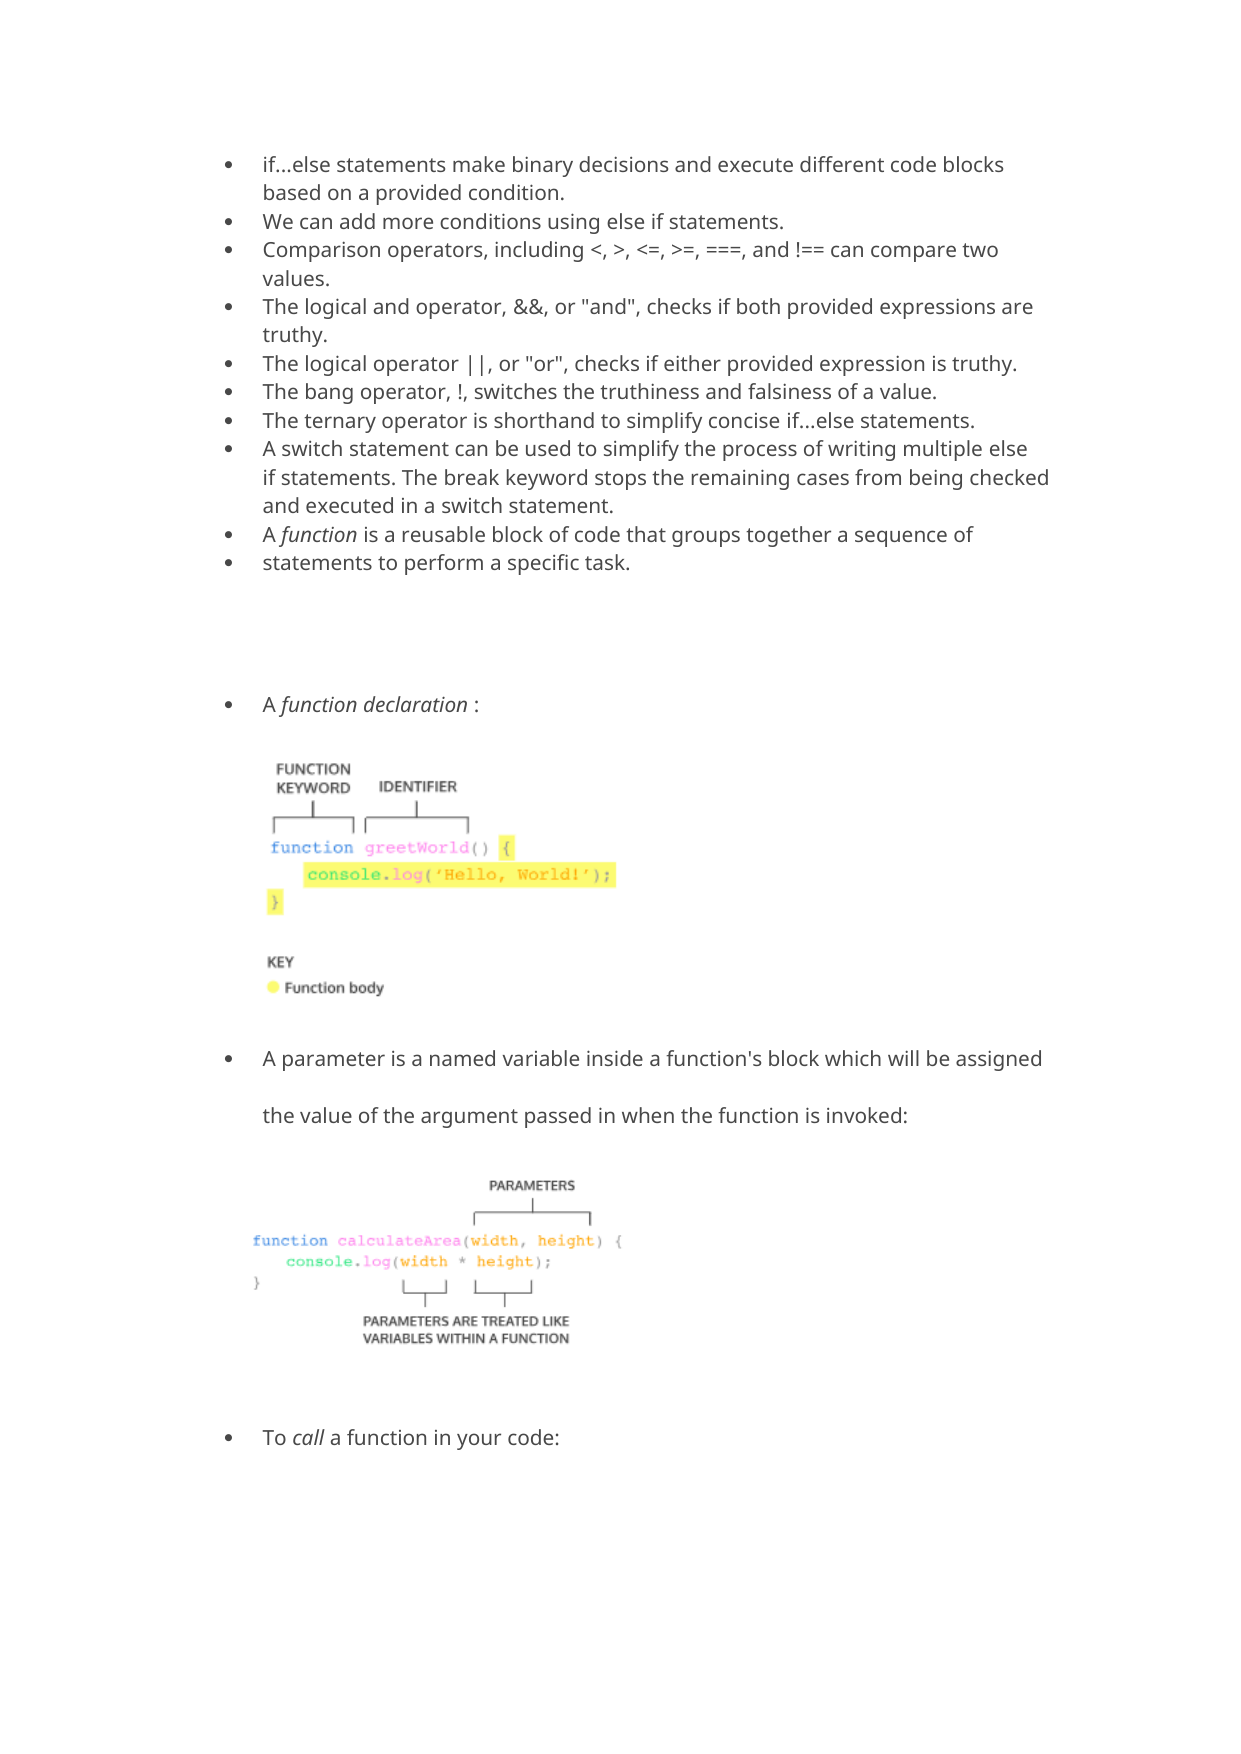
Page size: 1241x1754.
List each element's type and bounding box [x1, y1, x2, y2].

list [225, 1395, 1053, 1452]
picture [187, 718, 731, 1045]
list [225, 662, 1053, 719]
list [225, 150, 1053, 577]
picture [187, 1129, 726, 1395]
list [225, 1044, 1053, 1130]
